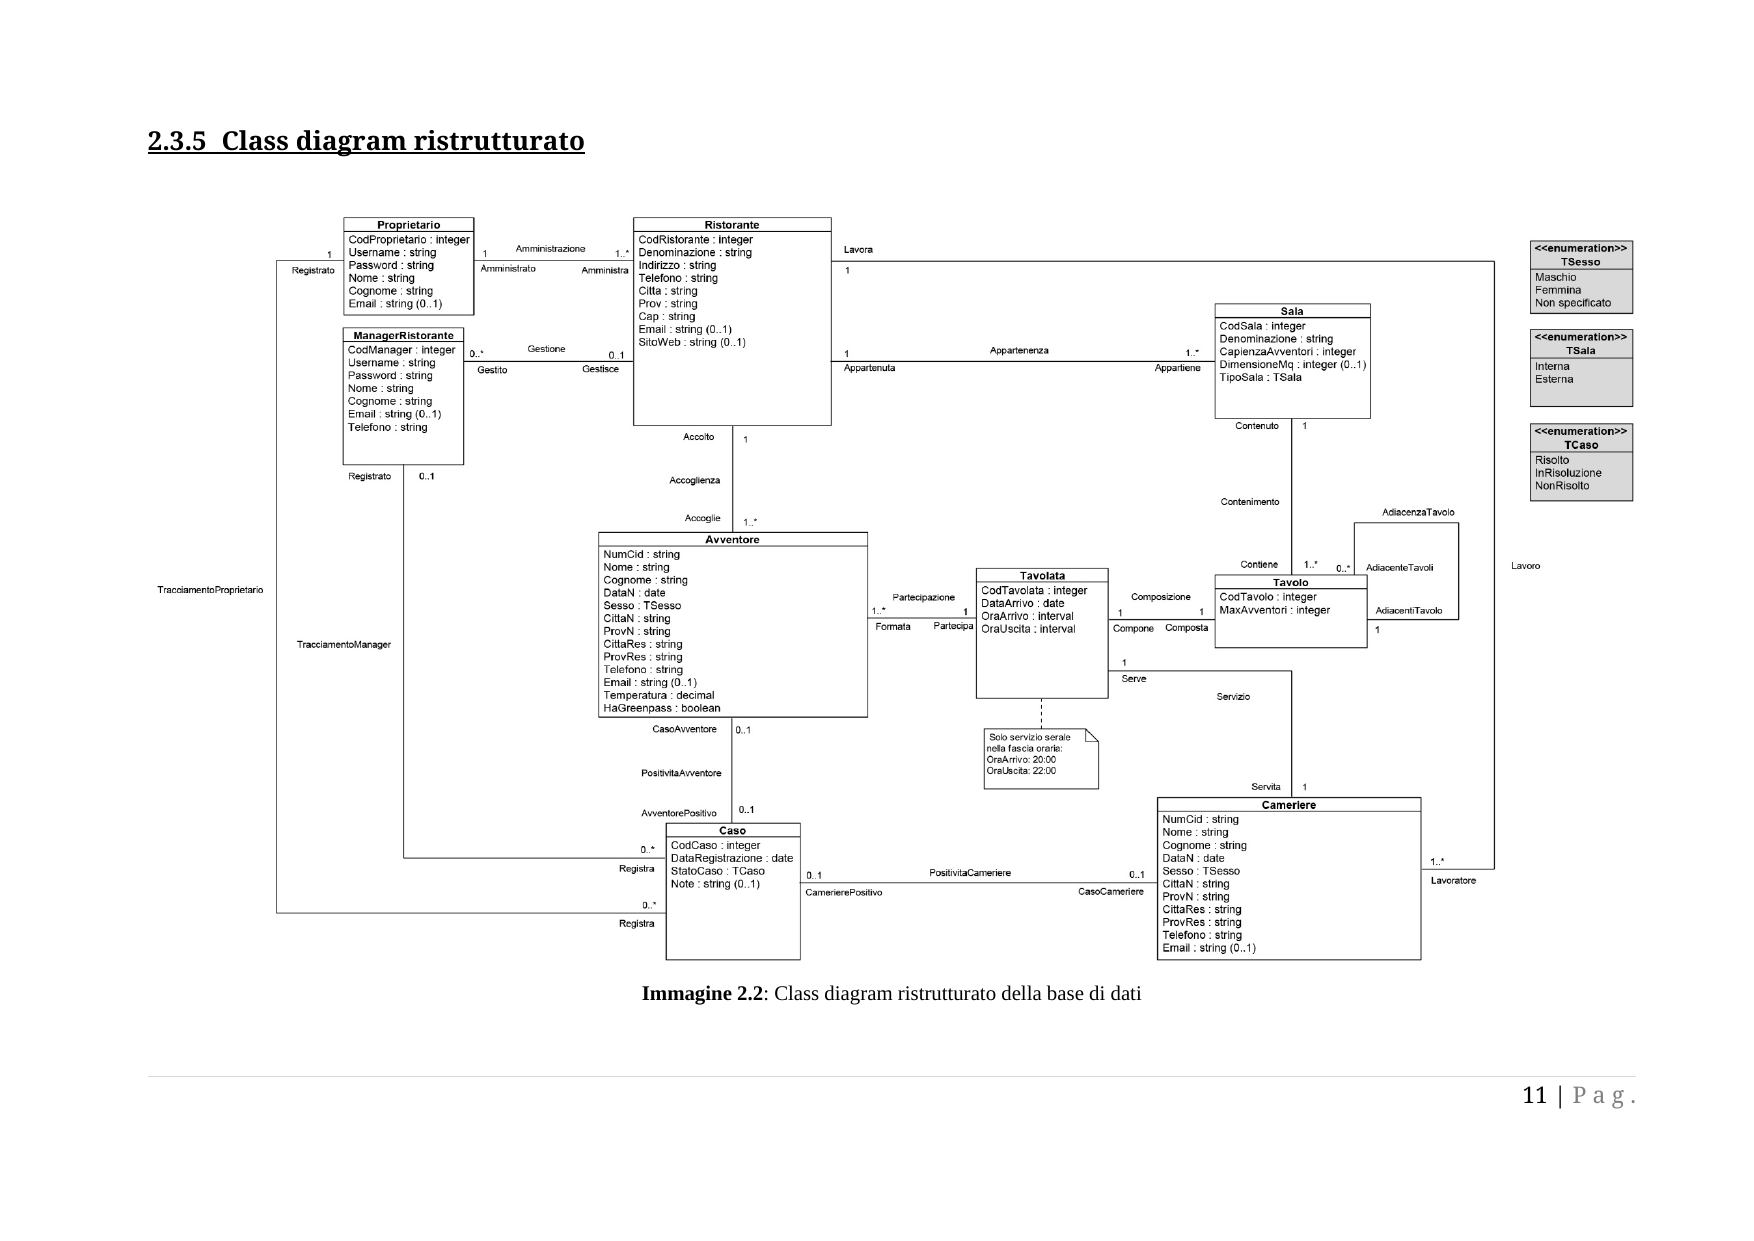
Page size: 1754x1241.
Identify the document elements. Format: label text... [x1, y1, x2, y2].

subtitle 2.3.5 Class diagram ristrutturato [148, 122, 1636, 158]
text Immagine 2.2: Class diagram ristrutturato della base di dati [148, 981, 1636, 1005]
picture [147, 215, 1636, 963]
